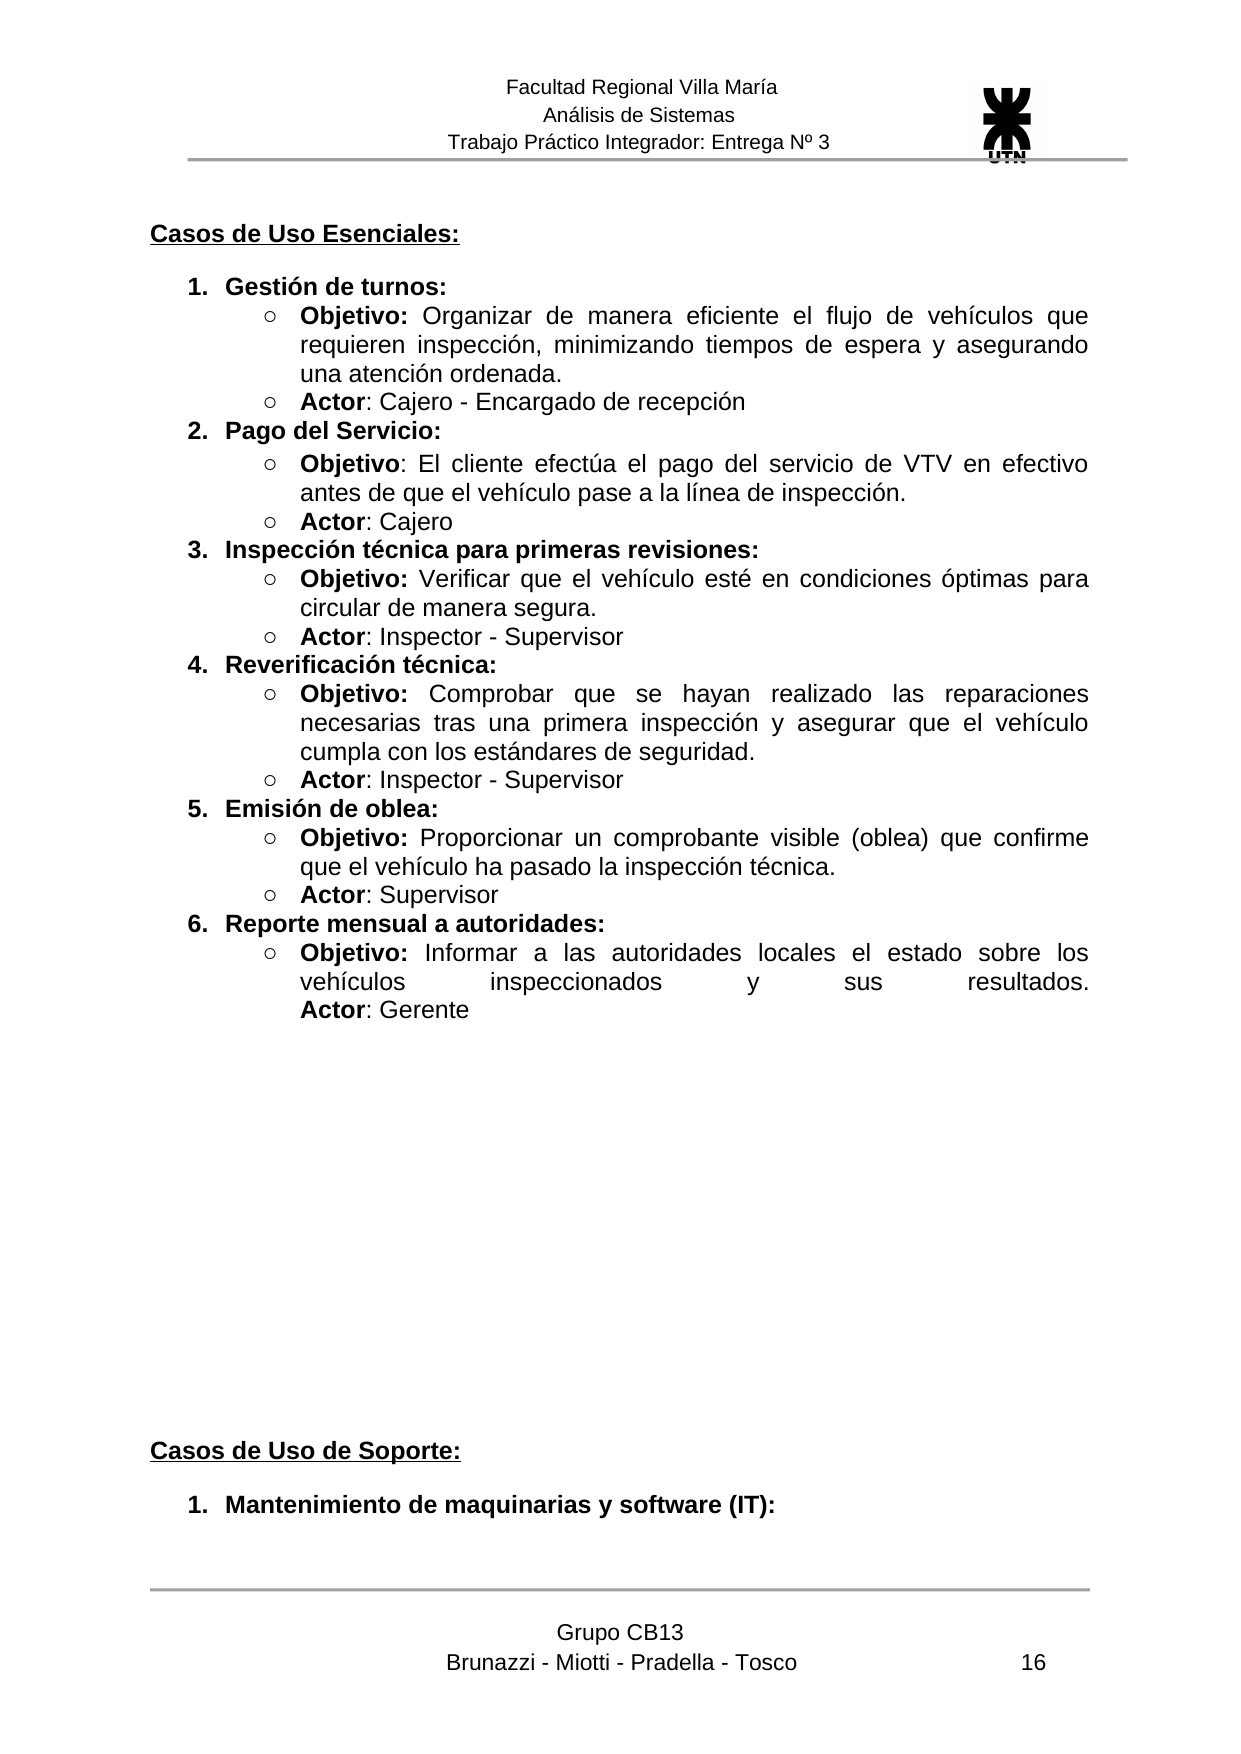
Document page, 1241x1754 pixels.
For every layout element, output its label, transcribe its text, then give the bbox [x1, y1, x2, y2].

picture [966, 162, 1047, 166]
list Gestión de turnos: [187, 272, 1090, 301]
list Objetivo: Comprobar que se hayan realizado las reparaciones necesarias tras una primera inspección y asegurar que el vehículo cumpla con los estándares de seguridad. [262, 679, 1090, 765]
list Inspección técnica para primeras revisiones: [187, 535, 1090, 564]
subtitle Casos de Uso Esenciales: [150, 219, 1090, 247]
list Objetivo: El cliente efectúa el pago del servicio de VTV en efectivo antes de que el vehículo pase a la línea de inspección. [262, 449, 1090, 507]
list Objetivo: Proporcionar un comprobante visible (oblea) que confirme que el vehículo ha pasado la inspección técnica. [262, 823, 1090, 880]
list Objetivo: Verificar que el vehículo esté en condiciones óptimas para circular de manera segura. [262, 564, 1090, 622]
list Mantenimiento de maquinarias y software (IT): [187, 1489, 1090, 1518]
list Emisión de oblea: [187, 794, 1090, 823]
list Reverificación técnica: [187, 650, 1090, 679]
list Pago del Servicio: [187, 416, 1090, 445]
list Objetivo: Organizar de manera eficiente el flujo de vehículos que requieren inspección, minimizando tiempos de espera y asegurando una atención ordenada. [262, 301, 1090, 387]
list Objetivo: Informar a las autoridades locales el estado sobre los vehículos inspeccionados y sus resultados. Actor: Gerente [262, 938, 1090, 1024]
list Reporte mensual a autoridades: [187, 909, 1090, 938]
list Actor: Inspector - Supervisor [262, 765, 1090, 794]
list Actor: Cajero - Encargado de recepción [262, 387, 1090, 416]
list Actor: Supervisor [262, 880, 1090, 909]
list Actor: Cajero [262, 507, 1090, 535]
picture [966, 80, 1047, 158]
list Actor: Inspector - Supervisor [262, 622, 1090, 650]
subtitle Casos de Uso de Soporte: [150, 1436, 1090, 1464]
